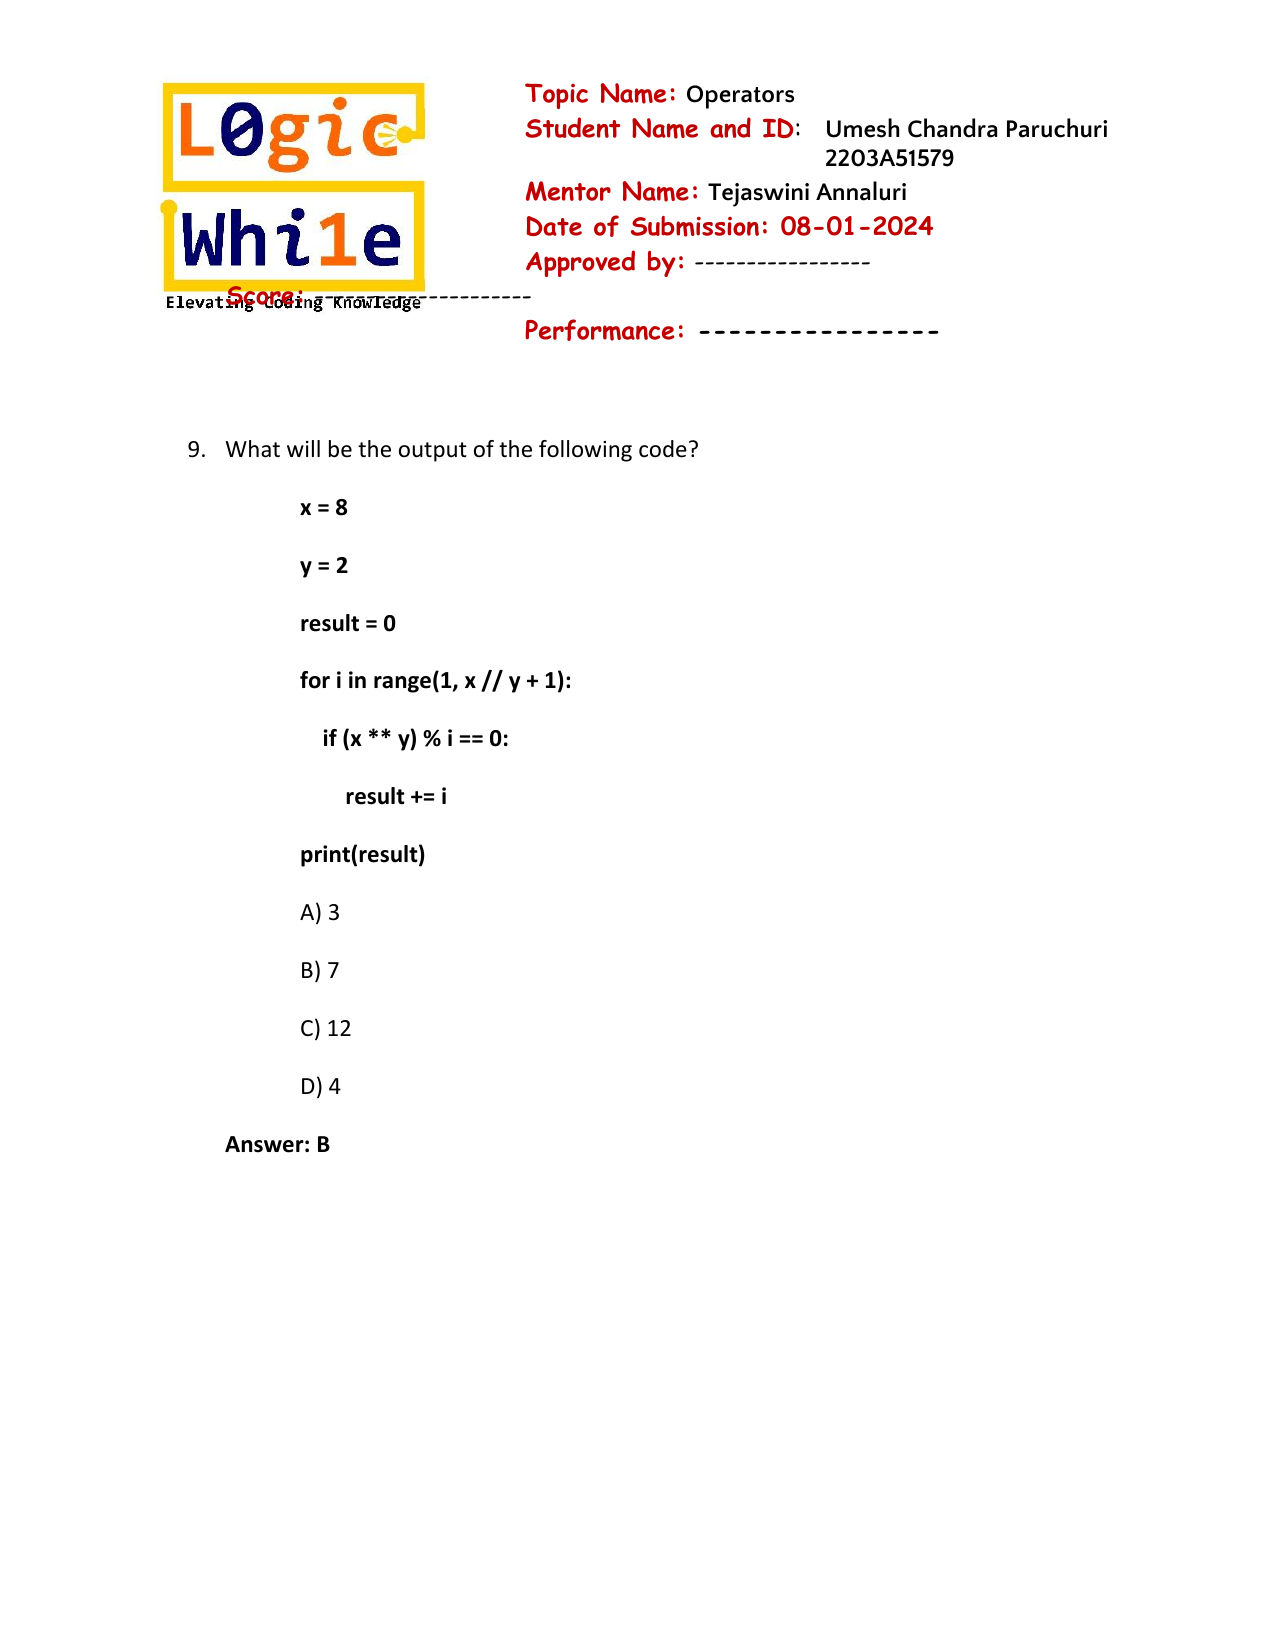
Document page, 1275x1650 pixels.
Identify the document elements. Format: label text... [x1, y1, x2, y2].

list What will be the output of the following code? [187, 433, 1125, 463]
text print(result) [300, 838, 1125, 869]
text A) 3 [300, 896, 1125, 927]
text D) 4 [300, 1070, 1125, 1101]
text if (x ** y) % i == 0: [300, 722, 1125, 753]
text result = 0 [300, 607, 1125, 637]
text B) 7 [300, 954, 1125, 985]
text C) 12 [300, 1012, 1125, 1043]
text for i in range(1, x // y + 1): [300, 664, 1125, 695]
text Answer: B [150, 1128, 1125, 1158]
text result += i [300, 780, 1125, 811]
picture [156, 76, 432, 314]
text y = 2 [300, 549, 1125, 579]
text x = 8 [300, 491, 1125, 521]
